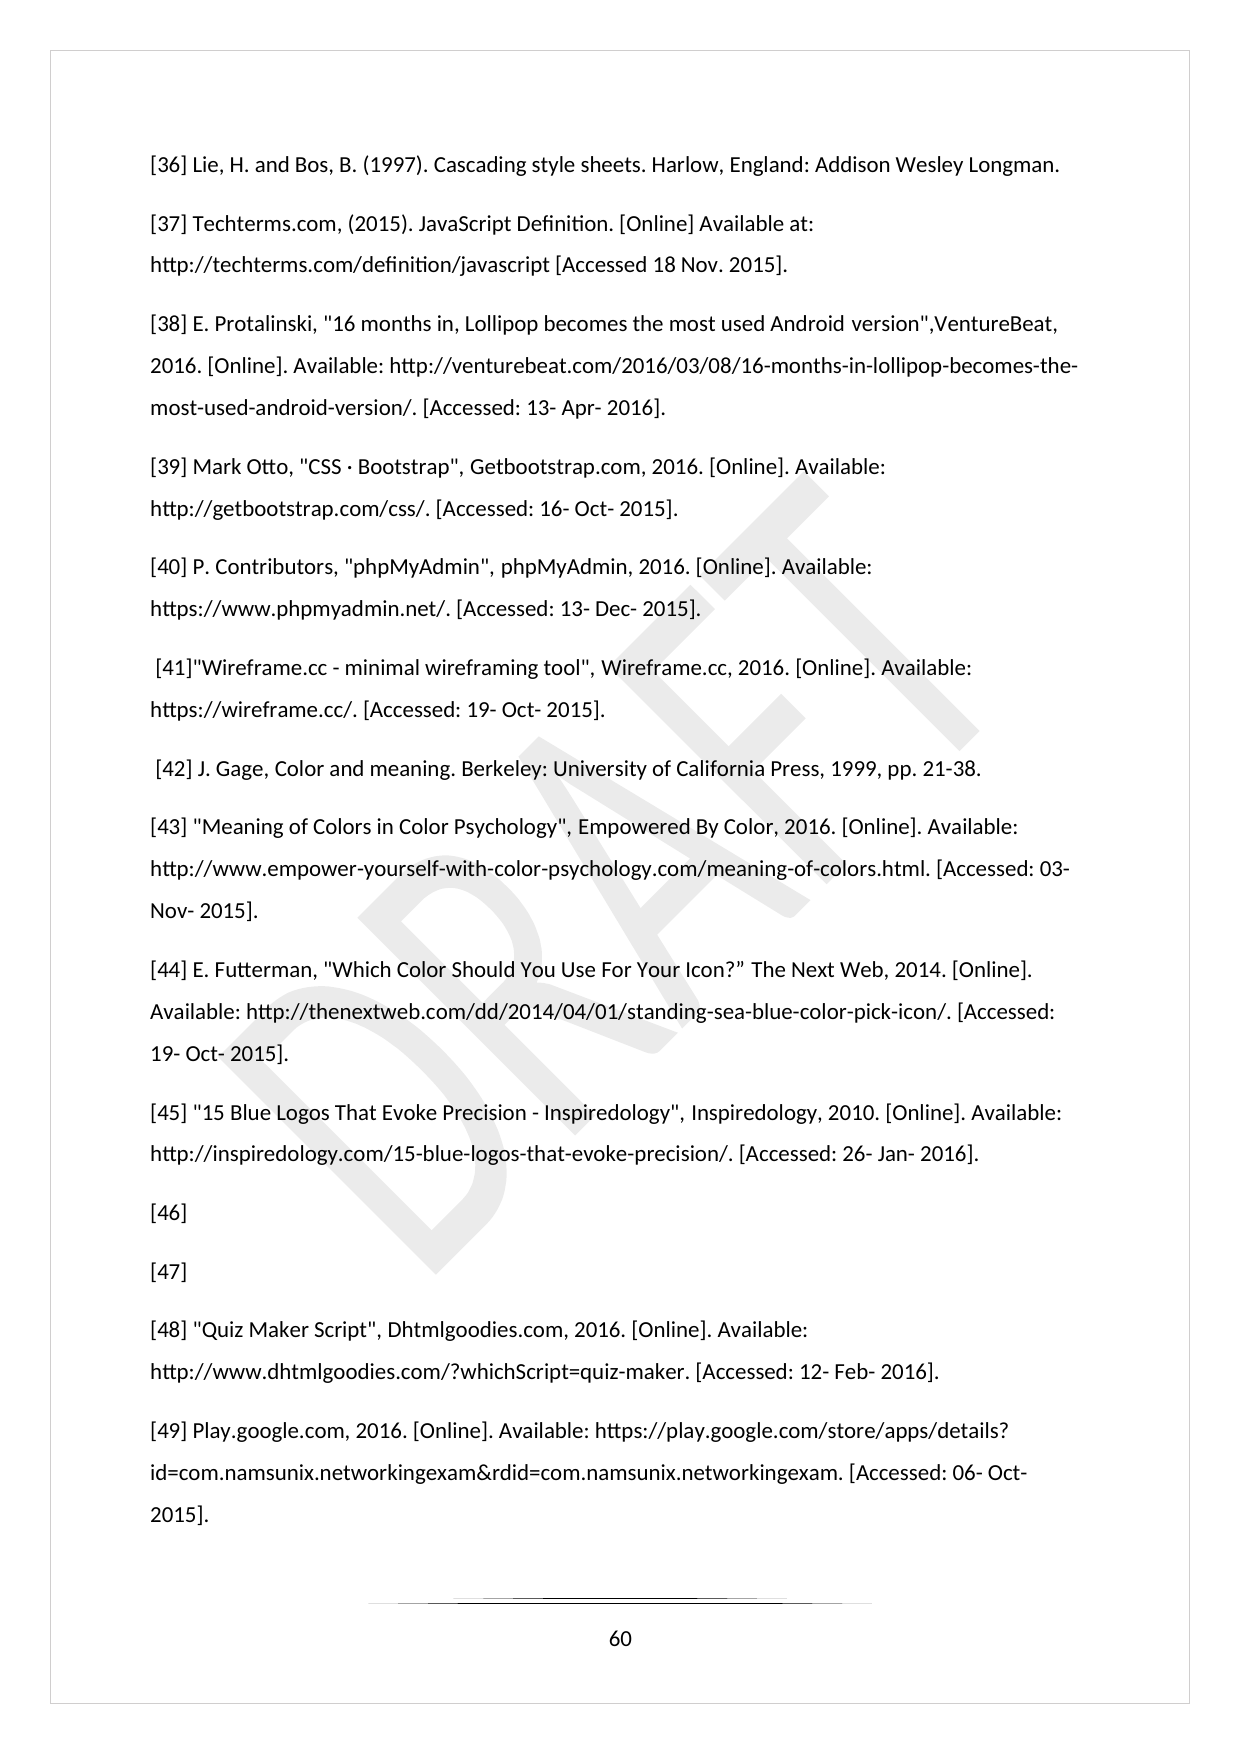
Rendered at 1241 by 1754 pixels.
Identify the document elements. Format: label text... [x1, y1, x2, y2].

text [47] [150, 1257, 1090, 1285]
text [37] Techterms.com, (2015). JavaScript Definition. [Online] Available at: http://techterms.com/definition/javascript [Accessed 18 Nov. 2015]. [150, 209, 1090, 279]
text [49] Play.google.com, 2016. [Online]. Available: https://play.google.com/store/apps/details?id=com.namsunix.networkingexam&rdid=com.namsunix.networkingexam. [Accessed: 06- Oct- 2015]. [150, 1416, 1090, 1528]
text [45] "15 Blue Logos That Evoke Precision - Inspiredology", Inspiredology, 2010. [Online]. Available: http://inspiredology.com/15-blue-logos-that-evoke-precision/. [Accessed: 26- Jan- 2016]. [150, 1098, 1090, 1168]
text [38] E. Protalinski, "16 months in, Lollipop becomes the most used Android version",VentureBeat, 2016. [Online]. Available: http://venturebeat.com/2016/03/08/16-months-in-lollipop-becomes-the-most-used-android-version/. [Accessed: 13- Apr- 2016]. [150, 309, 1090, 421]
text [39] Mark Otto, "CSS · Bootstrap", Getbootstrap.com, 2016. [Online]. Available: http://getbootstrap.com/css/. [Accessed: 16- Oct- 2015]. [150, 452, 1090, 522]
text [43] "Meaning of Colors in Color Psychology", Empowered By Color, 2016. [Online]. Available: http://www.empower-yourself-with-color-psychology.com/meaning-of-colors.html. [Accessed: 03- Nov- 2015]. [150, 812, 1090, 924]
text [36] Lie, H. and Bos, B. (1997). Cascading style sheets. Harlow, England: Addison Wesley Longman. [150, 150, 1090, 178]
text [40] P. Contributors, "phpMyAdmin", phpMyAdmin, 2016. [Online]. Available: https://www.phpmyadmin.net/. [Accessed: 13- Dec- 2015]. [150, 552, 1090, 622]
text [48] "Quiz Maker Script", Dhtmlgoodies.com, 2016. [Online]. Available: http://www.dhtmlgoodies.com/?whichScript=quiz-maker. [Accessed: 12- Feb- 2016]. [150, 1316, 1090, 1386]
text [44] E. Futterman, "Which Color Should You Use For Your Icon?” The Next Web, 2014. [Online]. Available: http://thenextweb.com/dd/2014/04/01/standing-sea-blue-color-pick-icon/. [Accessed: 19- Oct- 2015]. [150, 955, 1090, 1067]
text [42] J. Gage, Color and meaning. Berkeley: University of California Press, 1999, pp. 21-38. [150, 754, 1090, 782]
text [46] [150, 1198, 1090, 1226]
text [41]"Wireframe.cc - minimal wireframing tool", Wireframe.cc, 2016. [Online]. Available: https://wireframe.cc/. [Accessed: 19- Oct- 2015]. [150, 653, 1090, 723]
